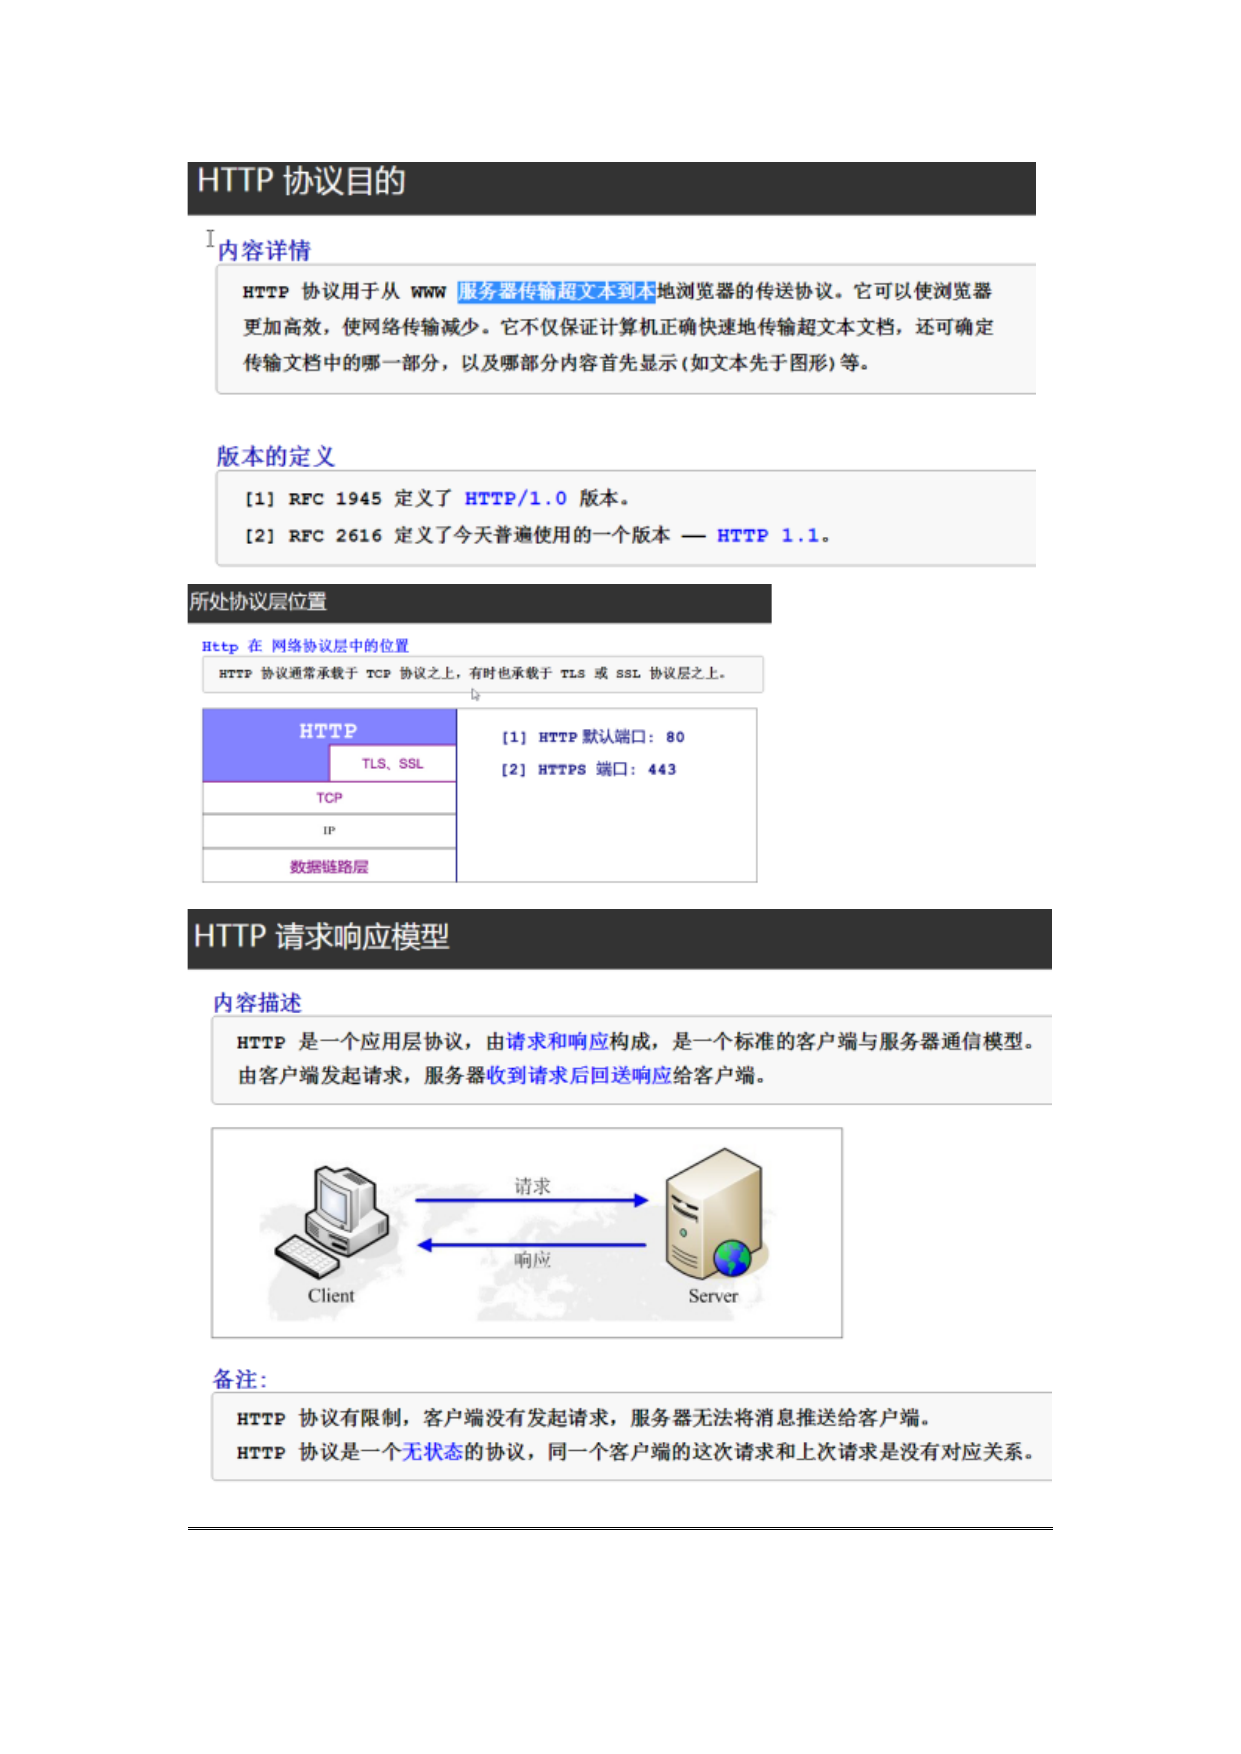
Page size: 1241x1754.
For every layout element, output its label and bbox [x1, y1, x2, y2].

picture [187, 909, 1052, 1496]
picture [187, 162, 1036, 569]
picture [187, 584, 772, 905]
